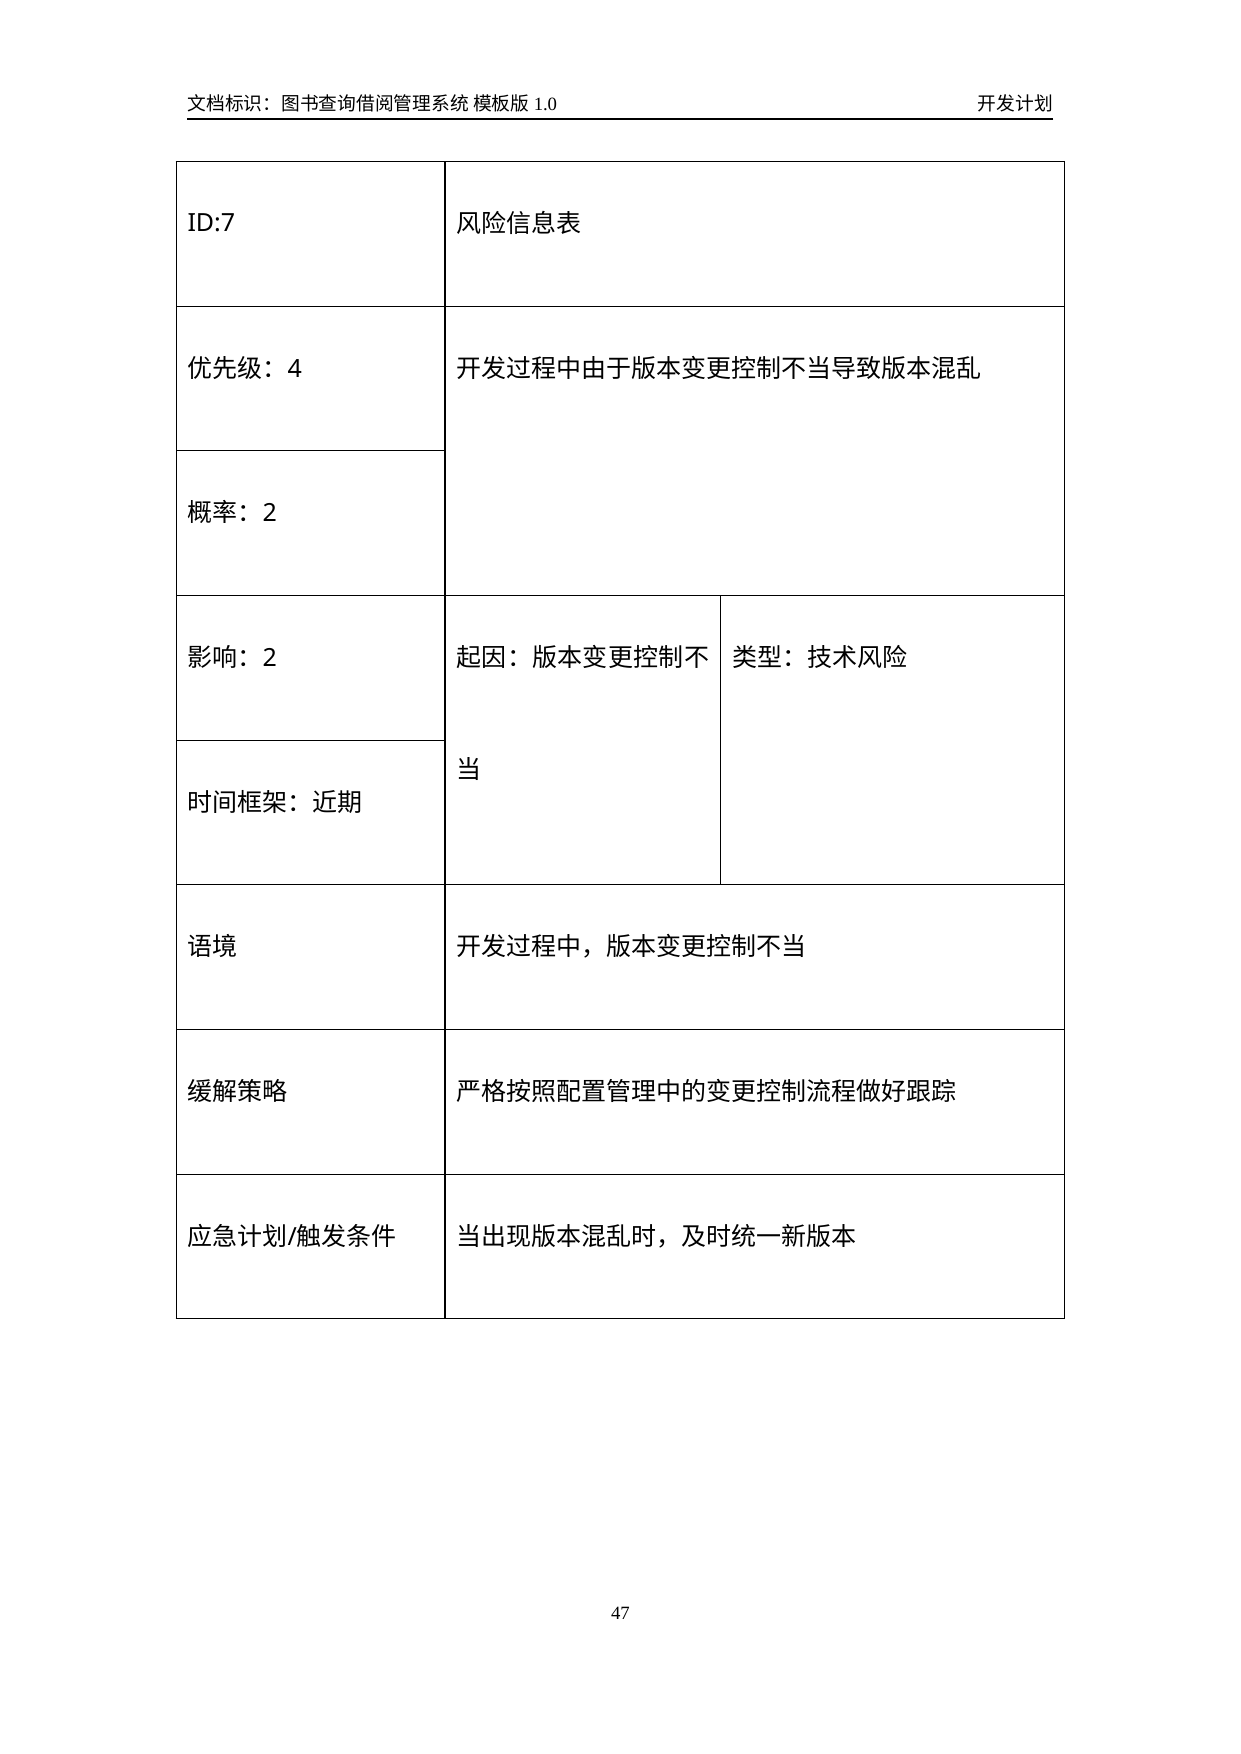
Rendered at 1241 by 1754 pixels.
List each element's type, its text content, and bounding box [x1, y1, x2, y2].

table_cell 当出现版本混乱时，及时统一新版本 [446, 1175, 1064, 1318]
table_cell 影响：2 [177, 596, 444, 739]
table_cell 优先级：4 [177, 307, 444, 450]
table_cell 语境 [177, 885, 444, 1029]
table_header 风险信息表 [446, 162, 1064, 306]
table_cell 类型：技术风险 [721, 596, 1064, 884]
table_cell 开发过程中，版本变更控制不当 [446, 885, 1064, 1029]
table_cell 起因：版本变更控制不当 [446, 596, 720, 884]
table_cell 缓解策略 [177, 1030, 444, 1174]
table_cell 应急计划/触发条件 [177, 1175, 444, 1318]
table_cell 严格按照配置管理中的变更控制流程做好跟踪 [446, 1030, 1064, 1174]
table_cell 概率：2 [177, 451, 444, 595]
table_header ID:7 [177, 162, 444, 306]
table_cell 开发过程中由于版本变更控制不当导致版本混乱 [446, 307, 1064, 595]
table_cell 时间框架：近期 [177, 741, 444, 884]
